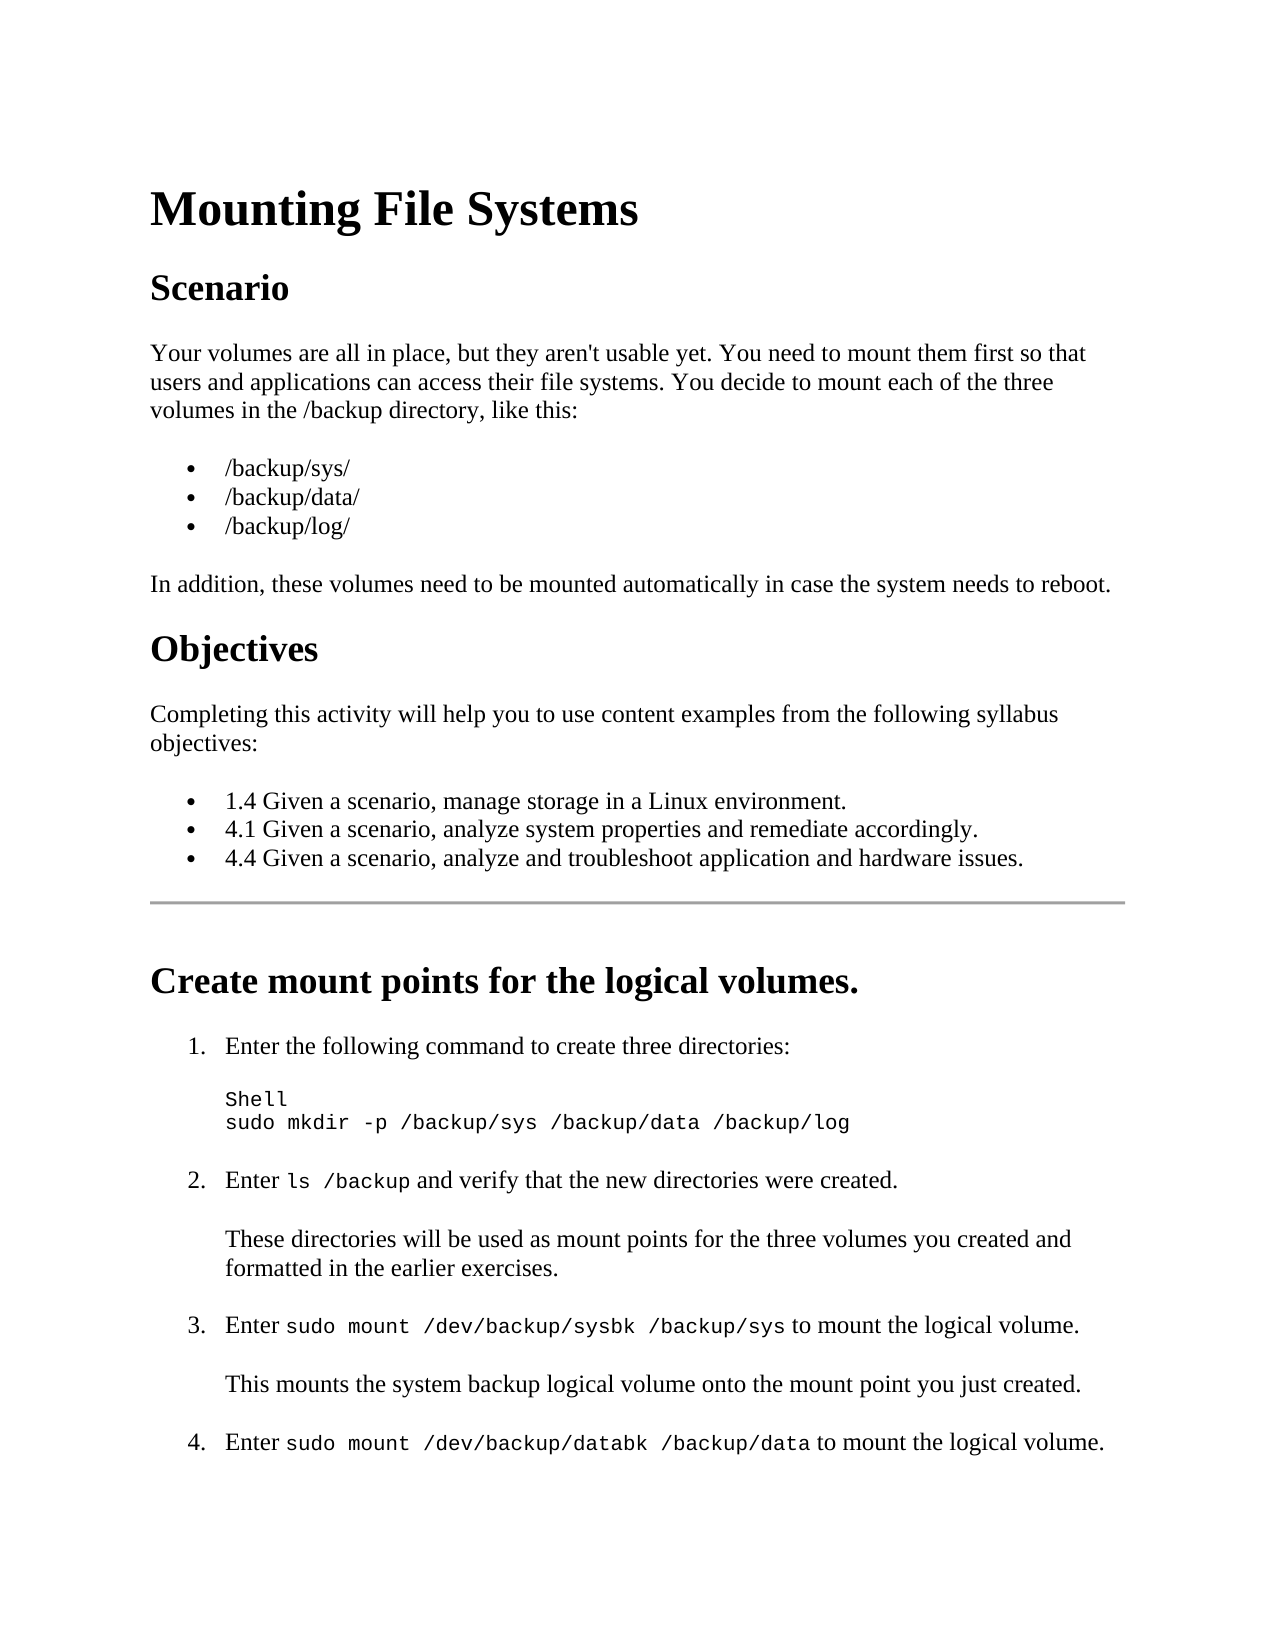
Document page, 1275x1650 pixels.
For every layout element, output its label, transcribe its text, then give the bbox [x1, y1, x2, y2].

list 4.1 Given a scenario, analyze system properties and remediate accordingly. [187, 814, 1125, 843]
list /backup/log/ [187, 511, 1125, 540]
text Create mount points for the logical volumes. [150, 958, 1125, 1002]
text Your volumes are all in place, but they aren't usable yet. You need to mount them first so that users and applications can access their file systems. You decide to mount each of the three volumes in the /backup directory, like this: [150, 338, 1125, 424]
list 1.4 Given a scenario, manage storage in a Linux environment. [187, 786, 1125, 814]
list /backup/sys/ [187, 453, 1125, 482]
text In addition, these volumes need to be mounted automatically in case the system needs to reboot. [150, 569, 1125, 598]
list Enter ls /backup and verify that the new directories were created. [187, 1165, 1125, 1195]
text sudo mkdir -p /backup/sys /backup/data /backup/log [225, 1112, 1125, 1136]
text Scenario [150, 266, 1125, 309]
list /backup/data/ [187, 482, 1125, 511]
text This mounts the system backup logical volume onto the mount point you just created. [225, 1369, 1125, 1398]
text These directories will be used as mount points for the three volumes you created and formatted in the earlier exercises. [225, 1224, 1125, 1281]
text Shell [225, 1089, 1125, 1112]
list Enter the following command to create three directories: [187, 1031, 1125, 1059]
list Enter sudo mount /dev/backup/databk /backup/data to mount the logical volume. [187, 1427, 1125, 1457]
text Completing this activity will help you to use content examples from the following syllabus objectives: [150, 699, 1125, 757]
list 4.4 Given a scenario, analyze and troubleshoot application and hardware issues. [187, 843, 1125, 872]
subtitle Mounting File Systems [150, 179, 1125, 237]
list Enter sudo mount /dev/backup/sysbk /backup/sys to mount the logical volume. [187, 1311, 1125, 1340]
text Objectives [150, 627, 1125, 670]
